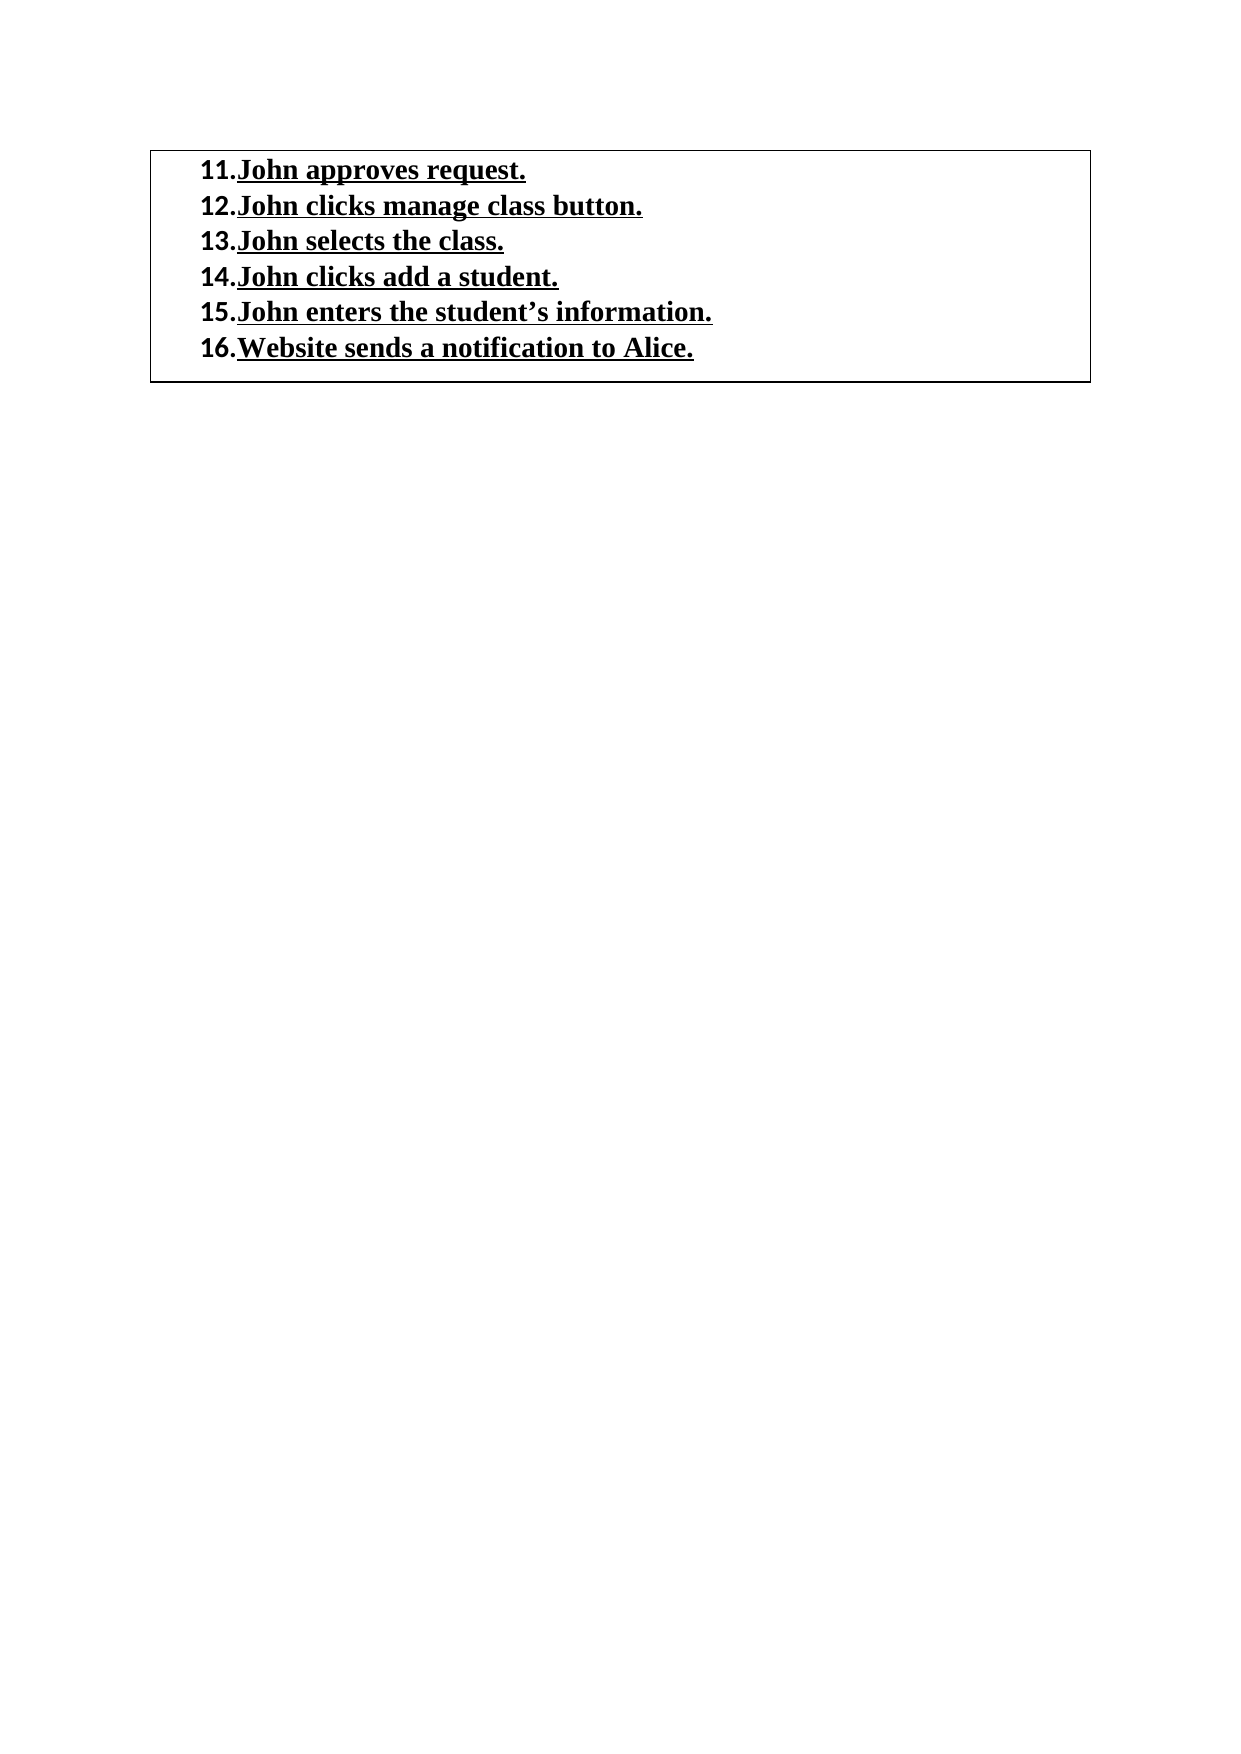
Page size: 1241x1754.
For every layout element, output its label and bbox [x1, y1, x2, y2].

table_cell [151, 151, 1090, 381]
